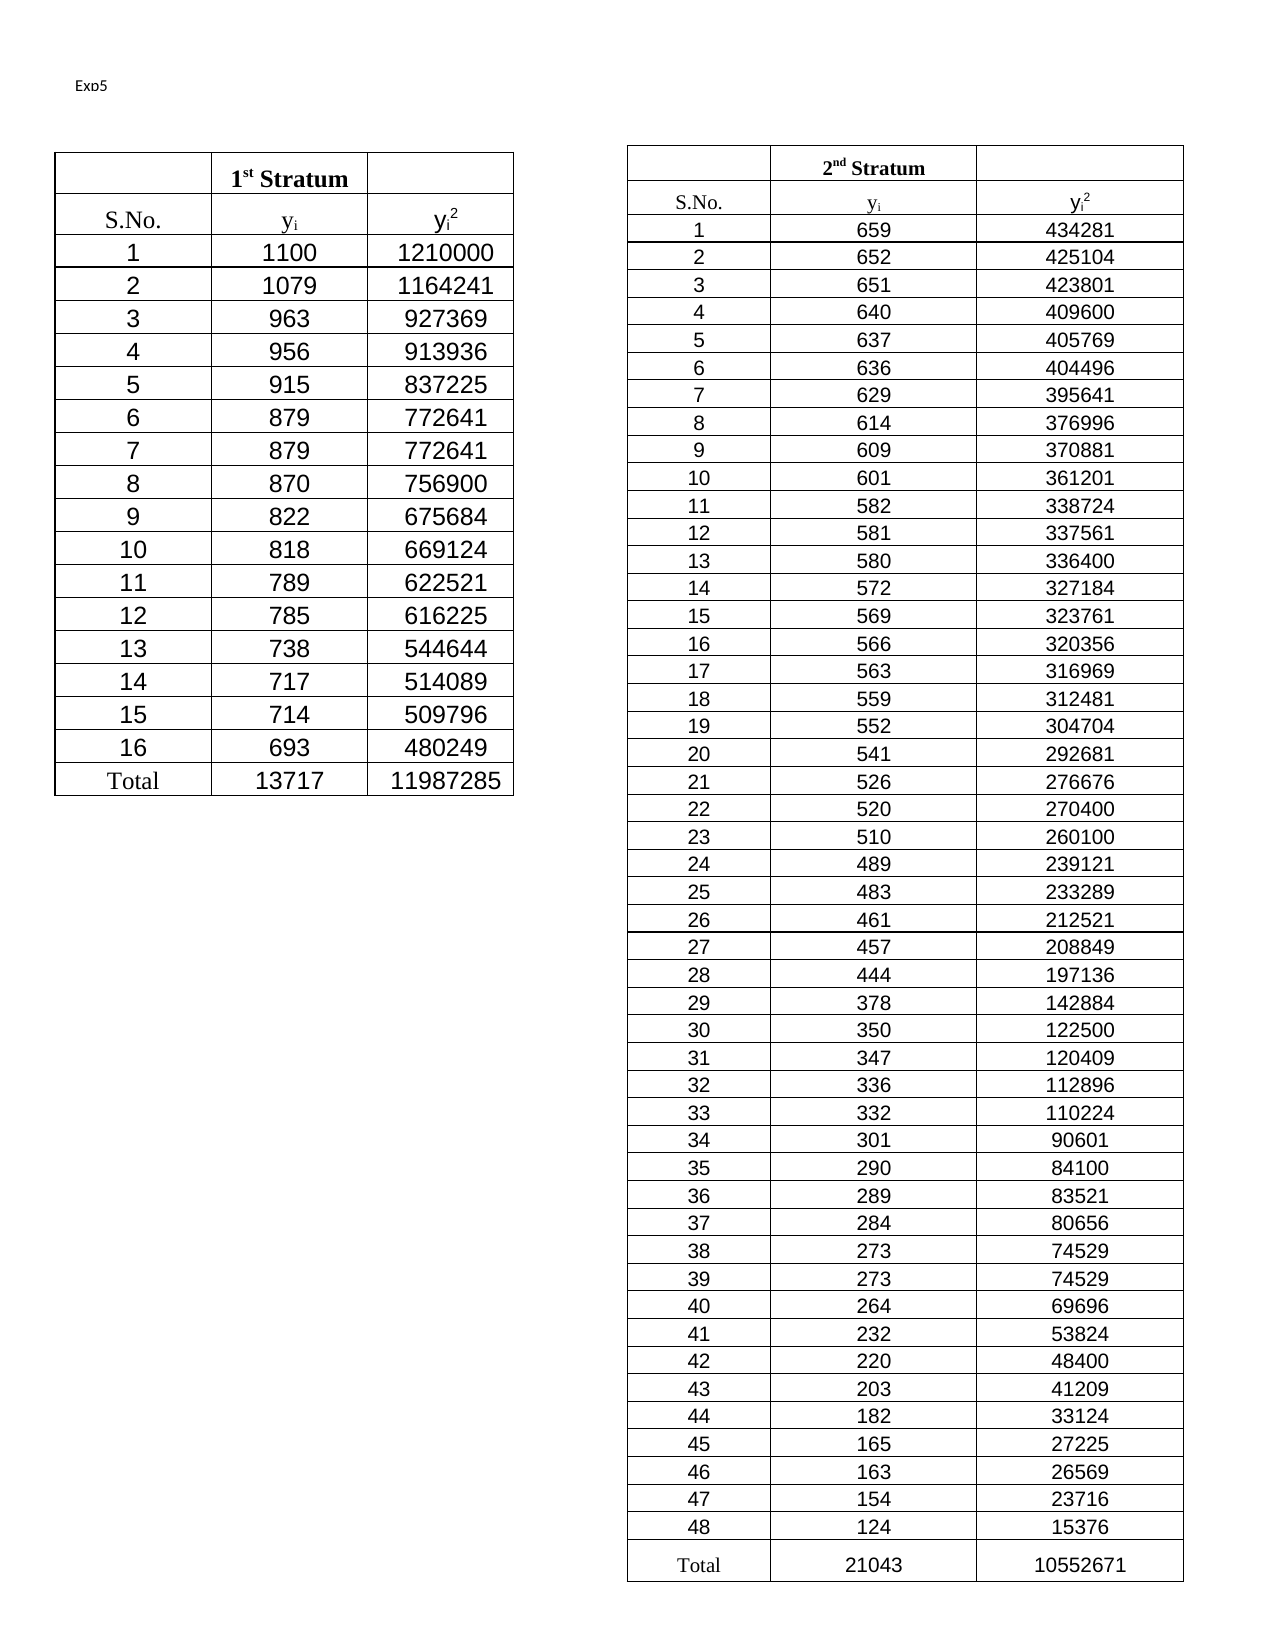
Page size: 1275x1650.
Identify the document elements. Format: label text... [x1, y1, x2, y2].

text Exp5 [75, 75, 1200, 95]
